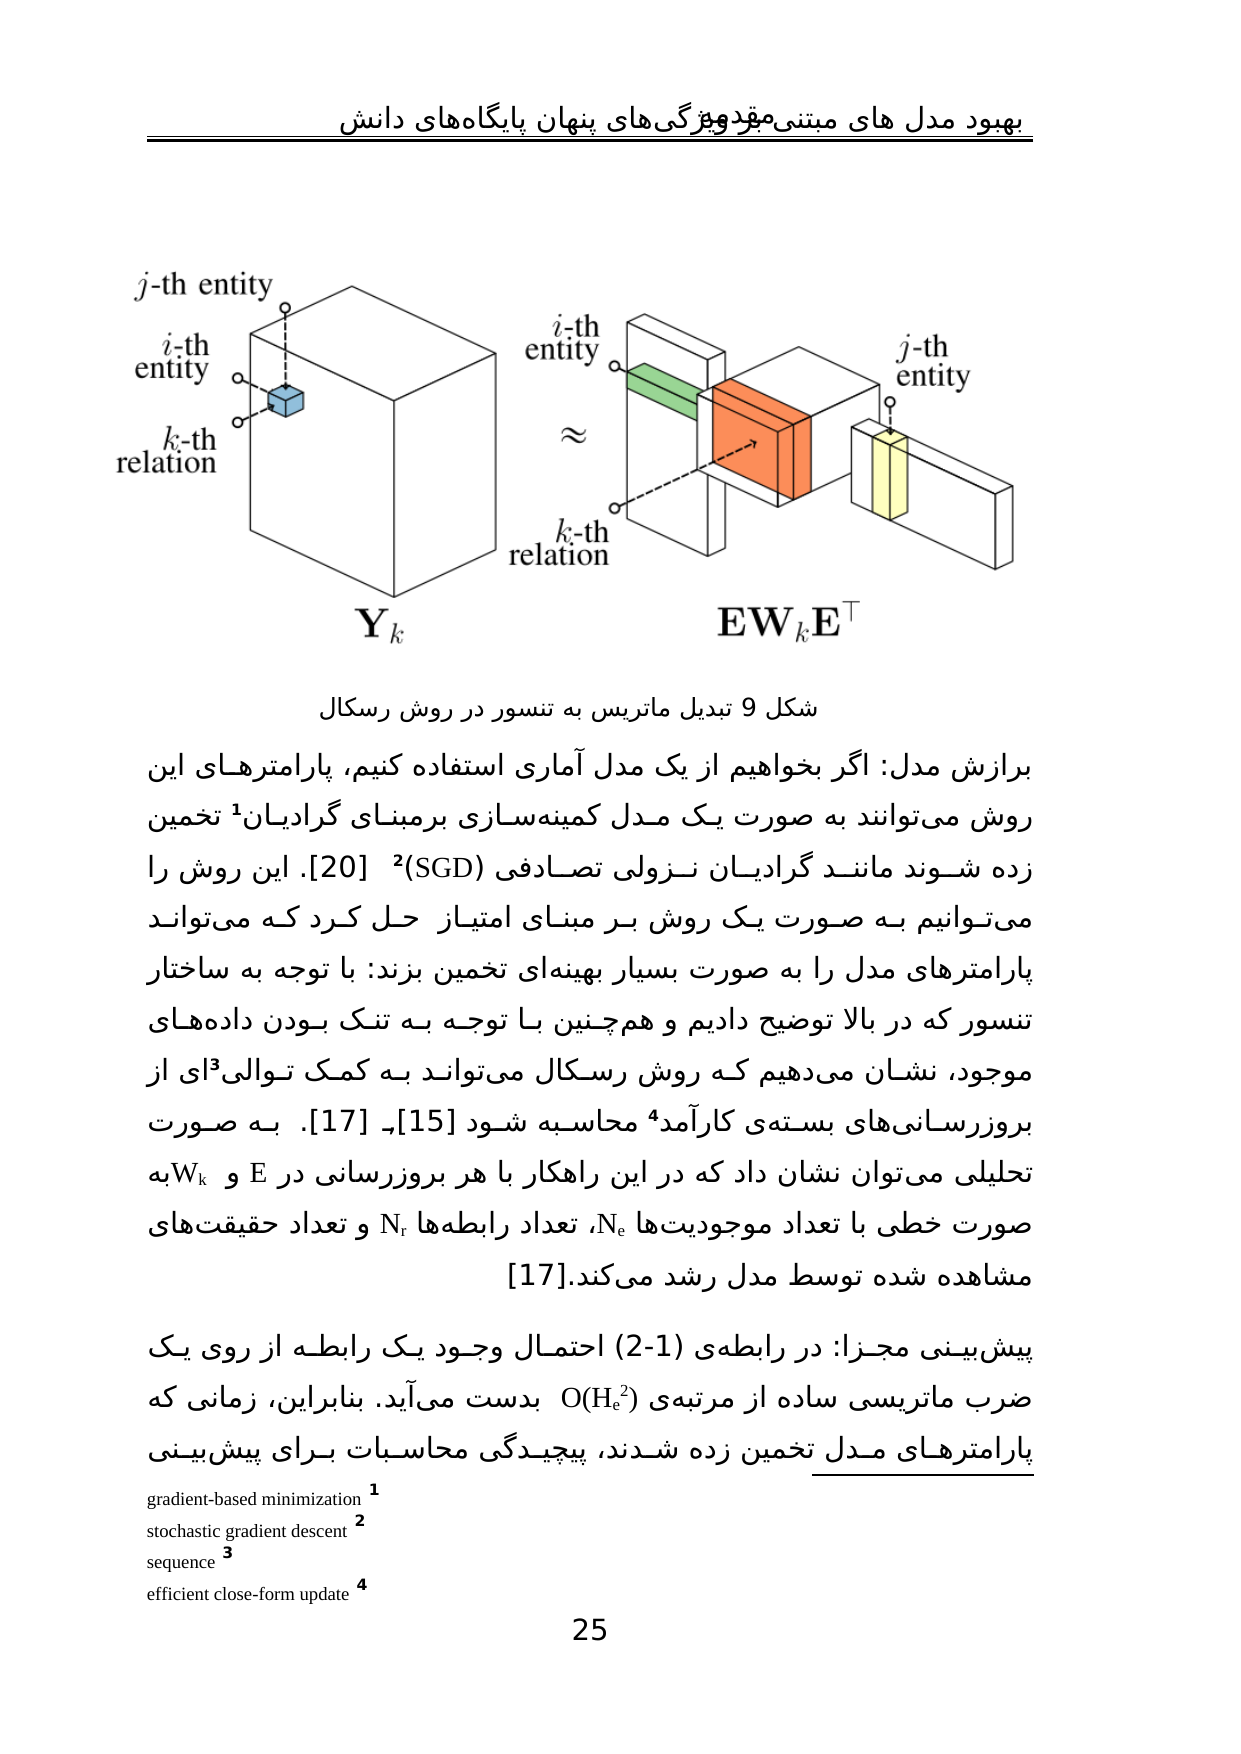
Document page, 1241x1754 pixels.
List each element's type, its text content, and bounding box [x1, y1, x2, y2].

picture [93, 207, 1034, 656]
text شکل 9 تبدیل ماتریس به تنسور در روش رسکال [147, 693, 1035, 723]
text برازش مدل: اگر بخواهیم از یک مدل آماری استفاده کنیم، پارامتر‌های این روش می‌توانند به صورت یک مدل کمینه‌سازی برمبنای گرادیان تخمین زده شوند مانند گرادیان نزولی تصادفی (SGD) [20]. این روش را می‌توانیم به صورت یک روش بر مبنای امتیاز حل کرد که می‌تواند پارامتر‌های مدل را به صورت بسیار بهینه‌ای تخمین بزند: با توجه به ساختار تنسور که در بالا توضیح دادیم و هم‌چنین با توجه به تنک بودن داده‌های موجود، نشان می‌دهیم که روش رسکال می‌تواند به کمک توالی‌ای از بروزرسانی‌های بسته‌ی کارآمد محاسبه شود [15], [17]. به صورت تحلیلی می‌توان نشان داد که در این راهکار با هر بروزرسانی در E و Wkبه صورت خطی با تعداد موجودیت‌ها Ne، تعداد رابطه‌ها Nr و تعداد حقیقت‌های مشاهده شده توسط مدل رشد می‌کند.[17] [147, 748, 1033, 1292]
